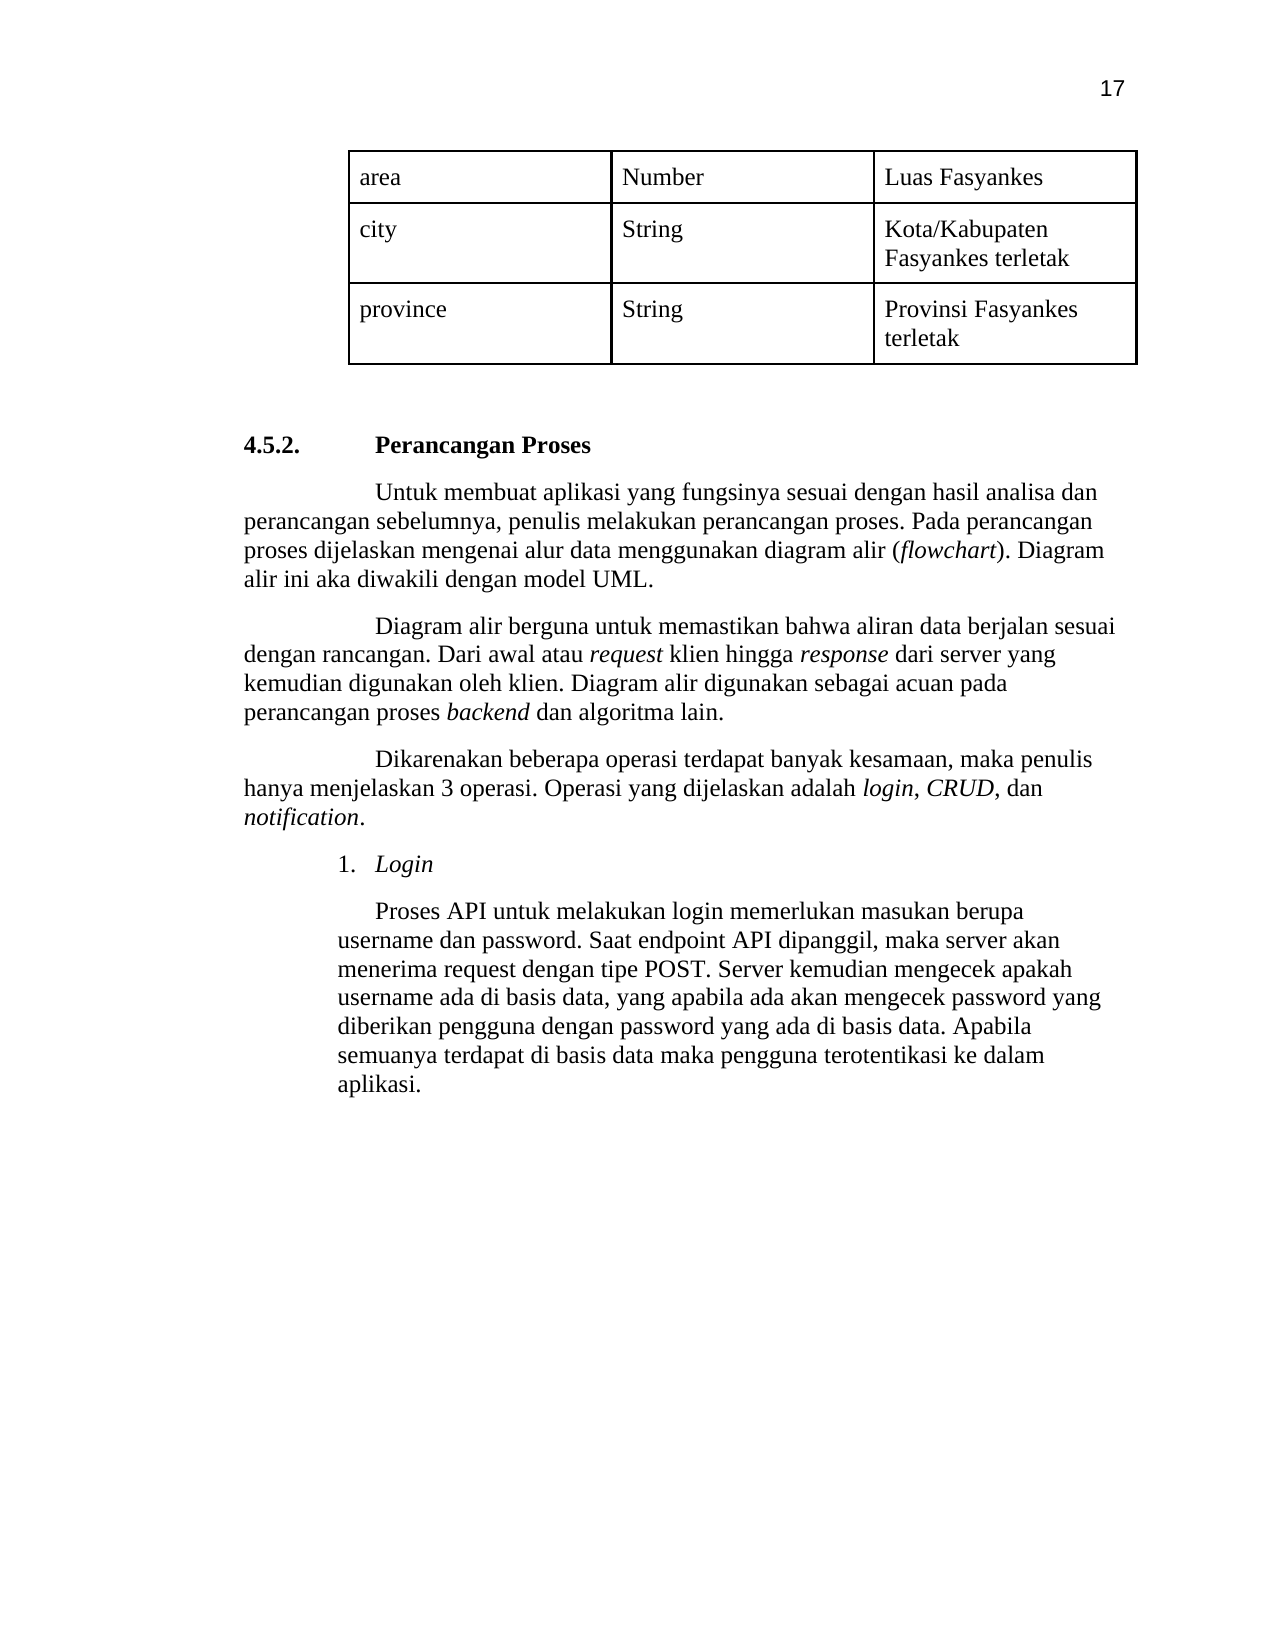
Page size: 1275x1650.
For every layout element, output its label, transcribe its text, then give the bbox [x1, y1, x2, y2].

text Proses API untuk melakukan login memerlukan masukan berupa username dan password. Saat endpoint API dipanggil, maka server akan menerima request dengan tipe POST. Server kemudian mengecek apakah username ada di basis data, yang apabila ada akan mengecek password yang diberikan pengguna dengan password yang ada di basis data. Apabila semuanya terdapat di basis data maka pengguna terotentikasi ke dalam aplikasi. [337, 896, 1125, 1097]
table_cell String [613, 204, 873, 282]
list Login [337, 849, 1125, 878]
text Untuk membuat aplikasi yang fungsinya sesuai dengan hasil analisa dan perancangan sebelumnya, penulis melakukan perancangan proses. Pada perancangan proses dijelaskan mengenai alur data menggunakan diagram alir (flowchart). Diagram alir ini aka diwakili dengan model UML. [244, 477, 1125, 592]
text Dikarenakan beberapa operasi terdapat banyak kesamaan, maka penulis hanya menjelaskan 3 operasi. Operasi yang dijelaskan adalah login, CRUD, dan notification. [244, 744, 1125, 831]
table_cell Number [613, 152, 873, 202]
table_cell String [613, 284, 873, 362]
table_cell Luas Fasyankes [875, 152, 1135, 202]
table_cell Kota/Kabupaten Fasyankes terletak [875, 204, 1135, 282]
list Perancangan Proses [262, 430, 1125, 459]
table_cell province [350, 284, 610, 362]
table_cell city [350, 204, 610, 282]
table_cell Provinsi Fasyankes terletak [875, 284, 1135, 362]
table_cell area [350, 152, 610, 202]
text Diagram alir berguna untuk memastikan bahwa aliran data berjalan sesuai dengan rancangan. Dari awal atau request klien hingga response dari server yang kemudian digunakan oleh klien. Diagram alir digunakan sebagai acuan pada perancangan proses backend dan algoritma lain. [244, 611, 1125, 726]
